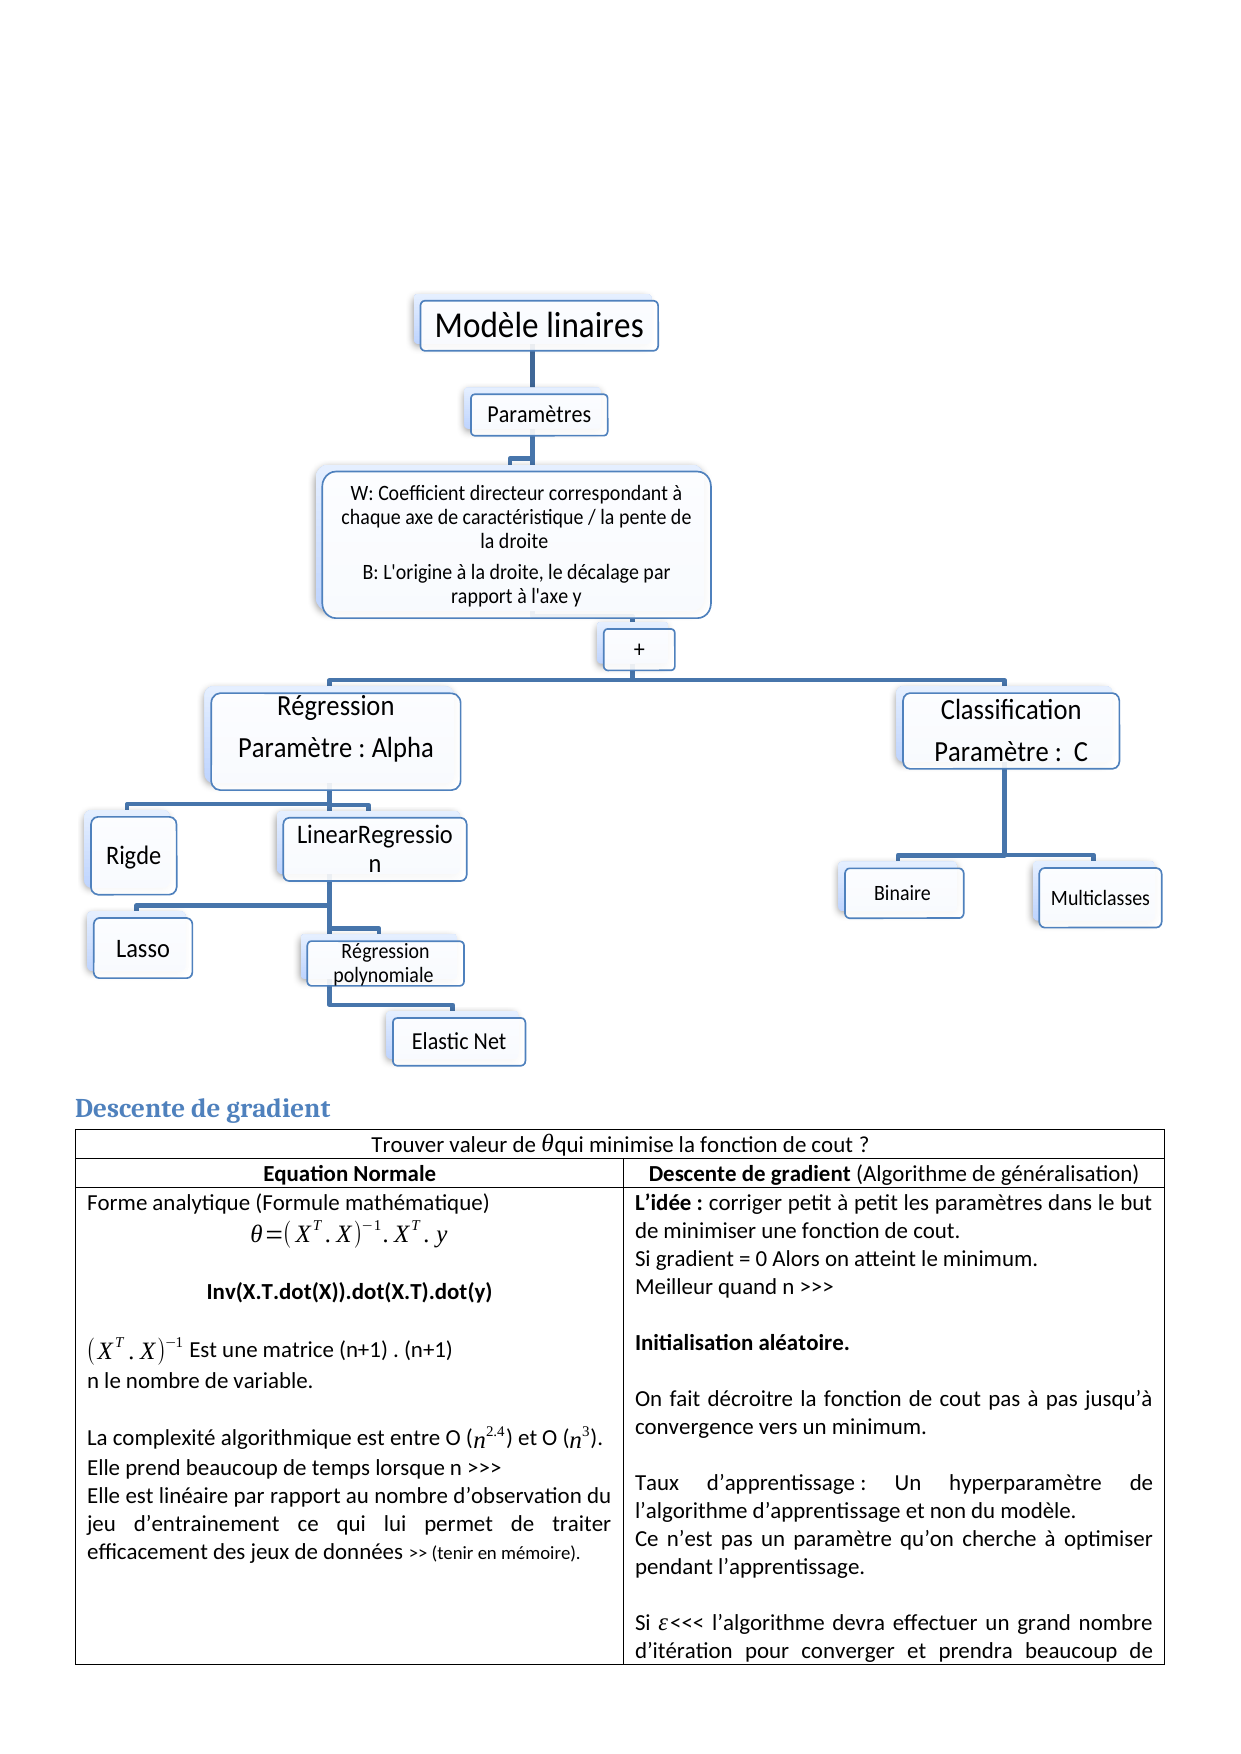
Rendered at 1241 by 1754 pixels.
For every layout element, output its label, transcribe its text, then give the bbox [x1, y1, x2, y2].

table_cell Equation Normale [76, 1159, 623, 1187]
table_cell Descente de gradient (Algorithme de généralisation) [624, 1159, 1164, 1187]
table_header Trouver valeur de qui minimise la fonction de cout ? [76, 1130, 1164, 1158]
subtitle Descente de gradient [75, 1093, 1165, 1124]
